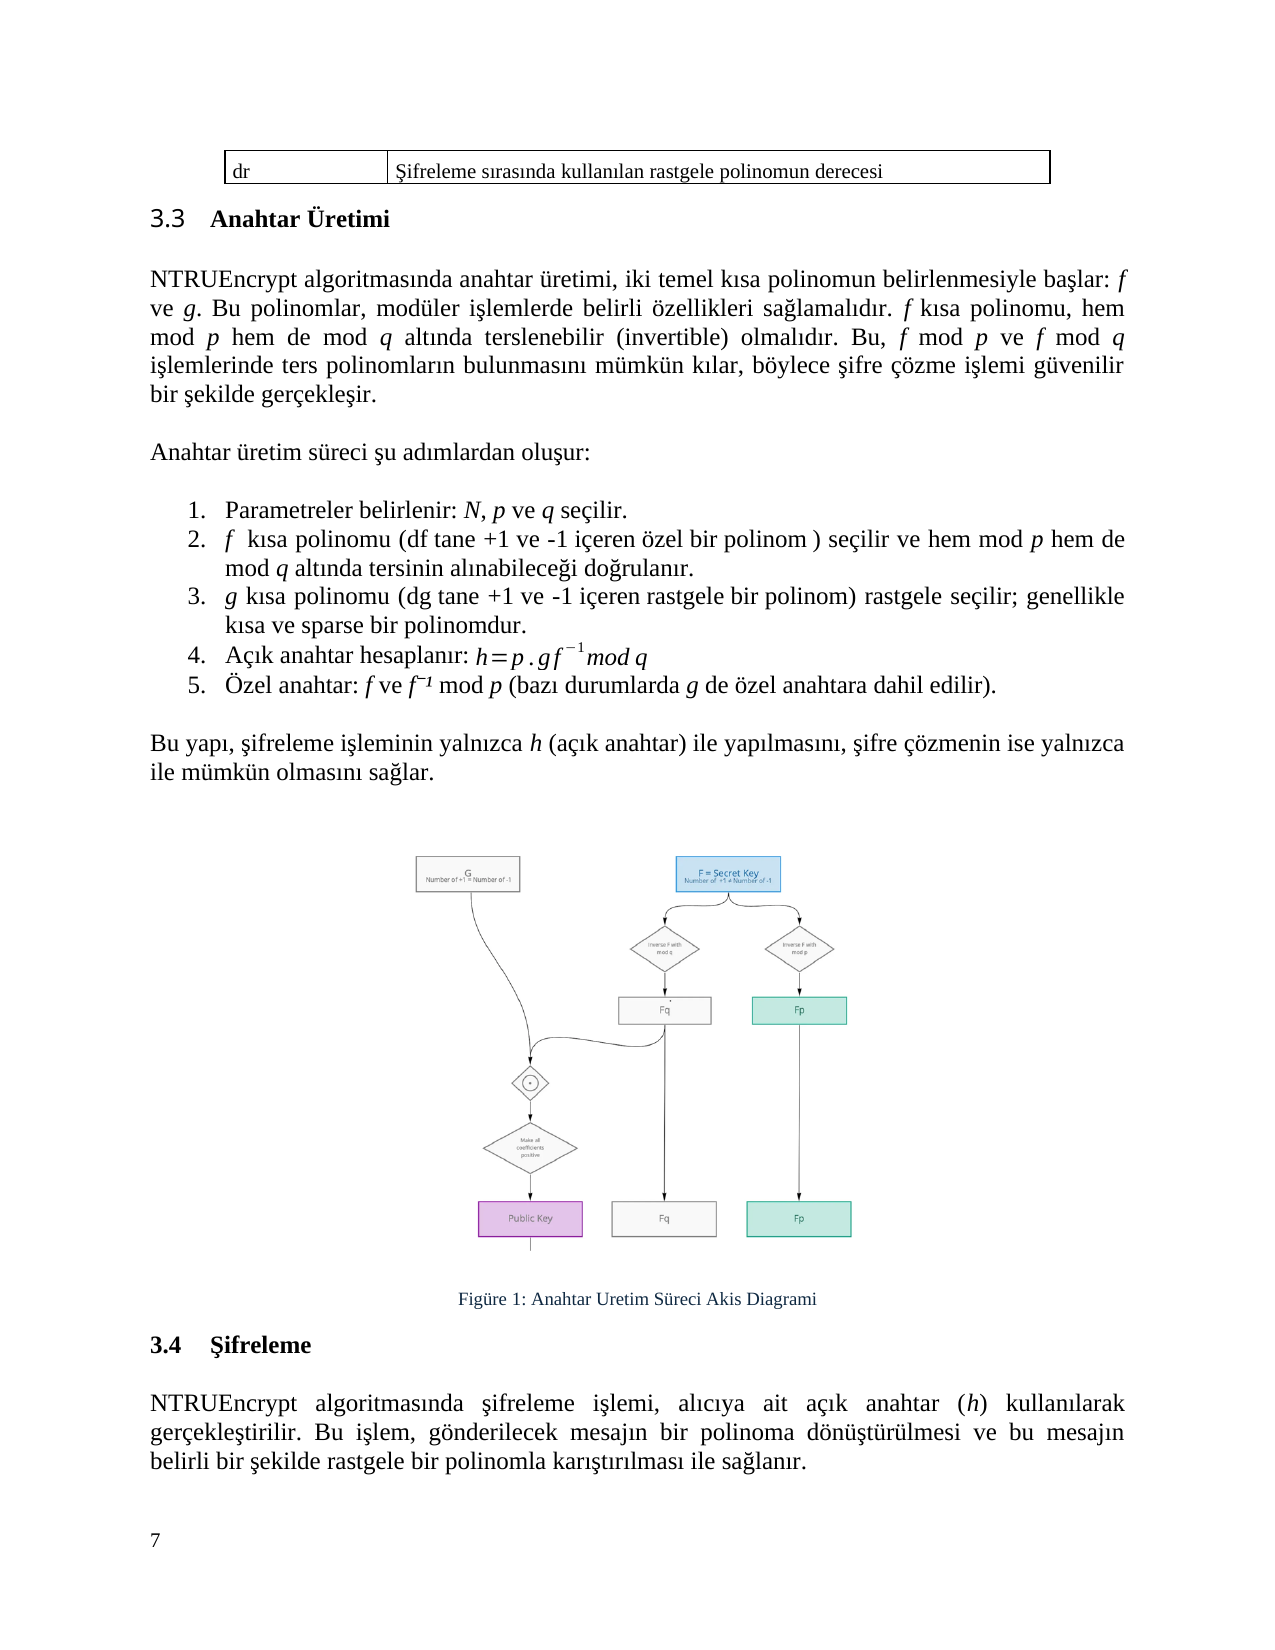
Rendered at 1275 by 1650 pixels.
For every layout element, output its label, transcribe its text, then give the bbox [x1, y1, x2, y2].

table_cell dr [226, 151, 387, 183]
list g kısa polinomu (dg tane +1 ve -1 içeren rastgele bir polinom) rastgele seçilir; genellikle kısa ve sparse bir polinomdur. [187, 581, 1125, 639]
text Anahtar üretim süreci şu adımlardan oluşur: [150, 437, 1125, 466]
list Parametreler belirlenir: N, p ve q seçilir. [187, 495, 1125, 524]
subtitle Şifreleme [150, 1331, 1125, 1359]
list Özel anahtar: f ve f⁻¹ mod p (bazı durumlarda g de özel anahtara dahil edilir). [187, 670, 1125, 699]
list f kısa polinomu (df tane +1 ve -1 içeren özel bir polinom ) seçilir ve hem mod p hem de mod q altında tersinin alınabileceği doğrulanır. [187, 524, 1125, 581]
subtitle Anahtar Üretimi [150, 201, 1125, 235]
picture [407, 814, 868, 1259]
text NTRUEncrypt algoritmasında anahtar üretimi, iki temel kısa polinomun belirlenmesiyle başlar: f ve g. Bu polinomlar, modüler işlemlerde belirli özellikleri sağlamalıdır. f kısa polinomu, hem mod p hem de mod q altında terslenebilir (invertible) olmalıdır. Bu, f mod p ve f mod q işlemlerinde ters polinomların bulunmasını mümkün kılar, böylece şifre çözme işlemi güvenilir bir şekilde gerçekleşir. [150, 264, 1125, 408]
list Açık anahtar hesaplanır: [187, 639, 1125, 670]
text Figüre 1: Anahtar Uretim Süreci Akis Diagrami [150, 1288, 1125, 1310]
text Bu yapı, şifreleme işleminin yalnızca h (açık anahtar) ile yapılmasını, şifre çözmenin ise yalnızca ile mümkün olmasını sağlar. [150, 728, 1125, 785]
text NTRUEncrypt algoritmasında şifreleme işlemi, alıcıya ait açık anahtar (h) kullanılarak gerçekleştirilir. Bu işlem, gönderilecek mesajın bir polinoma dönüştürülmesi ve bu mesajın belirli bir şekilde rastgele bir polinomla karıştırılması ile sağlanır. [150, 1388, 1125, 1475]
table_cell Şifreleme sırasında kullanılan rastgele polinomun derecesi [388, 151, 1049, 183]
